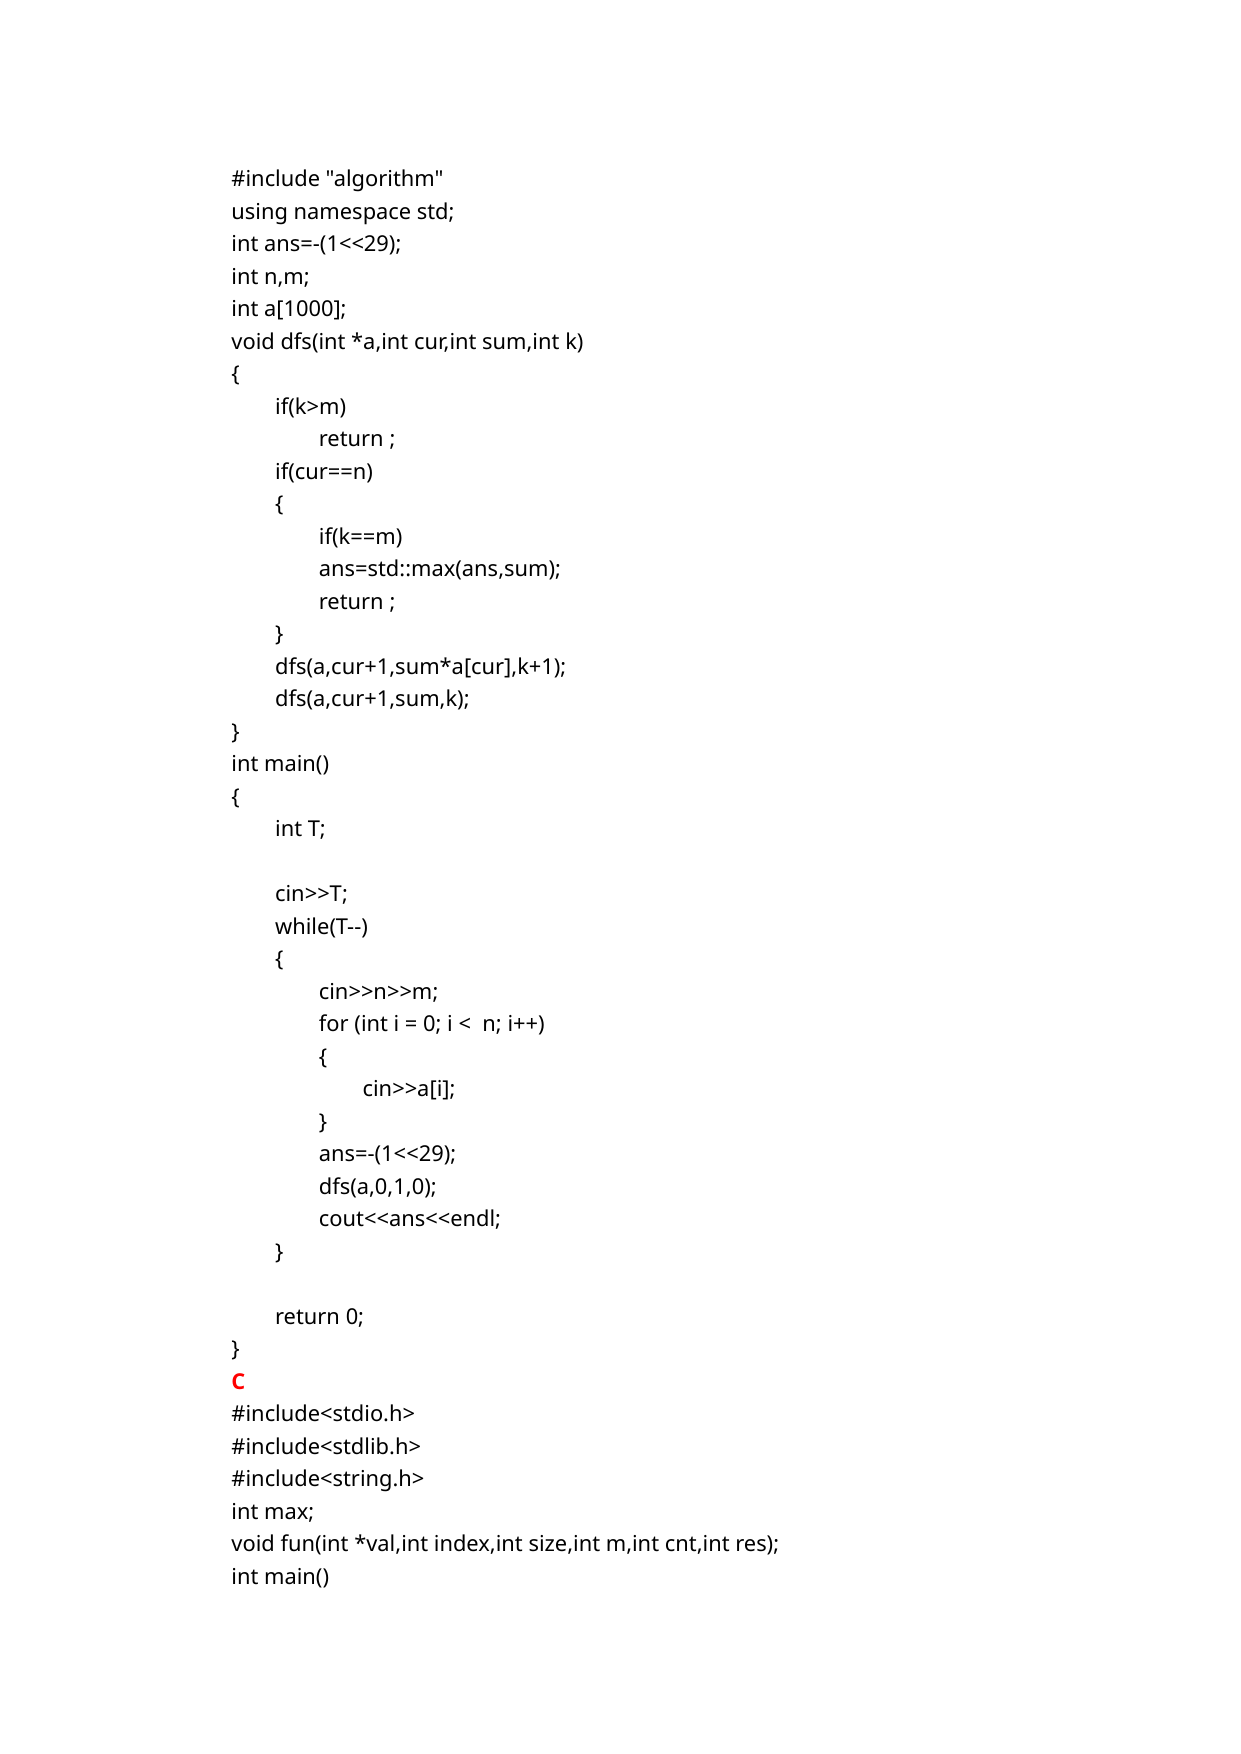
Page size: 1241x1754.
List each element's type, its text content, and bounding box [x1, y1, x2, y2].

text { [187, 942, 1053, 974]
text { [187, 1039, 1053, 1072]
text int max; [187, 1494, 1053, 1527]
text #include "algorithm" [187, 162, 1053, 194]
text { [187, 487, 1053, 519]
text for (int i = 0; i < n; i++) [187, 1007, 1053, 1039]
text } [187, 617, 1053, 649]
text while(T--) [187, 909, 1053, 942]
text } [187, 1104, 1053, 1137]
text } [187, 1234, 1053, 1267]
text #include<stdio.h> [187, 1397, 1053, 1429]
text int T; [187, 812, 1053, 844]
text int n,m; [187, 259, 1053, 292]
text int ans=-(1<<29); [187, 227, 1053, 259]
text void dfs(int *a,int cur,int sum,int k) [187, 324, 1053, 357]
text dfs(a,cur+1,sum,k); [187, 682, 1053, 714]
text return 0; [187, 1299, 1053, 1332]
text ans=-(1<<29); [187, 1137, 1053, 1169]
text ans=std::max(ans,sum); [187, 552, 1053, 584]
text return ; [187, 584, 1053, 617]
text using namespace std; [187, 194, 1053, 227]
text #include<string.h> [187, 1462, 1053, 1494]
text if(k==m) [187, 519, 1053, 552]
text { [187, 357, 1053, 389]
text dfs(a,0,1,0); [187, 1169, 1053, 1202]
text cin>>n>>m; [187, 974, 1053, 1007]
text { [187, 779, 1053, 812]
text if(k>m) [187, 389, 1053, 422]
text int main() [187, 747, 1053, 779]
text void fun(int *val,int index,int size,int m,int cnt,int res); [187, 1527, 1053, 1559]
text cout<<ans<<endl; [187, 1202, 1053, 1234]
text return ; [187, 422, 1053, 454]
text } [187, 714, 1053, 747]
text #include<stdlib.h> [187, 1429, 1053, 1462]
text C [187, 1364, 1053, 1397]
text int main() [187, 1559, 1053, 1592]
text cin>>T; [187, 877, 1053, 909]
text cin>>a[i]; [187, 1072, 1053, 1104]
text dfs(a,cur+1,sum*a[cur],k+1); [187, 649, 1053, 682]
text } [187, 1332, 1053, 1364]
text int a[1000]; [187, 292, 1053, 324]
text if(cur==n) [187, 454, 1053, 487]
